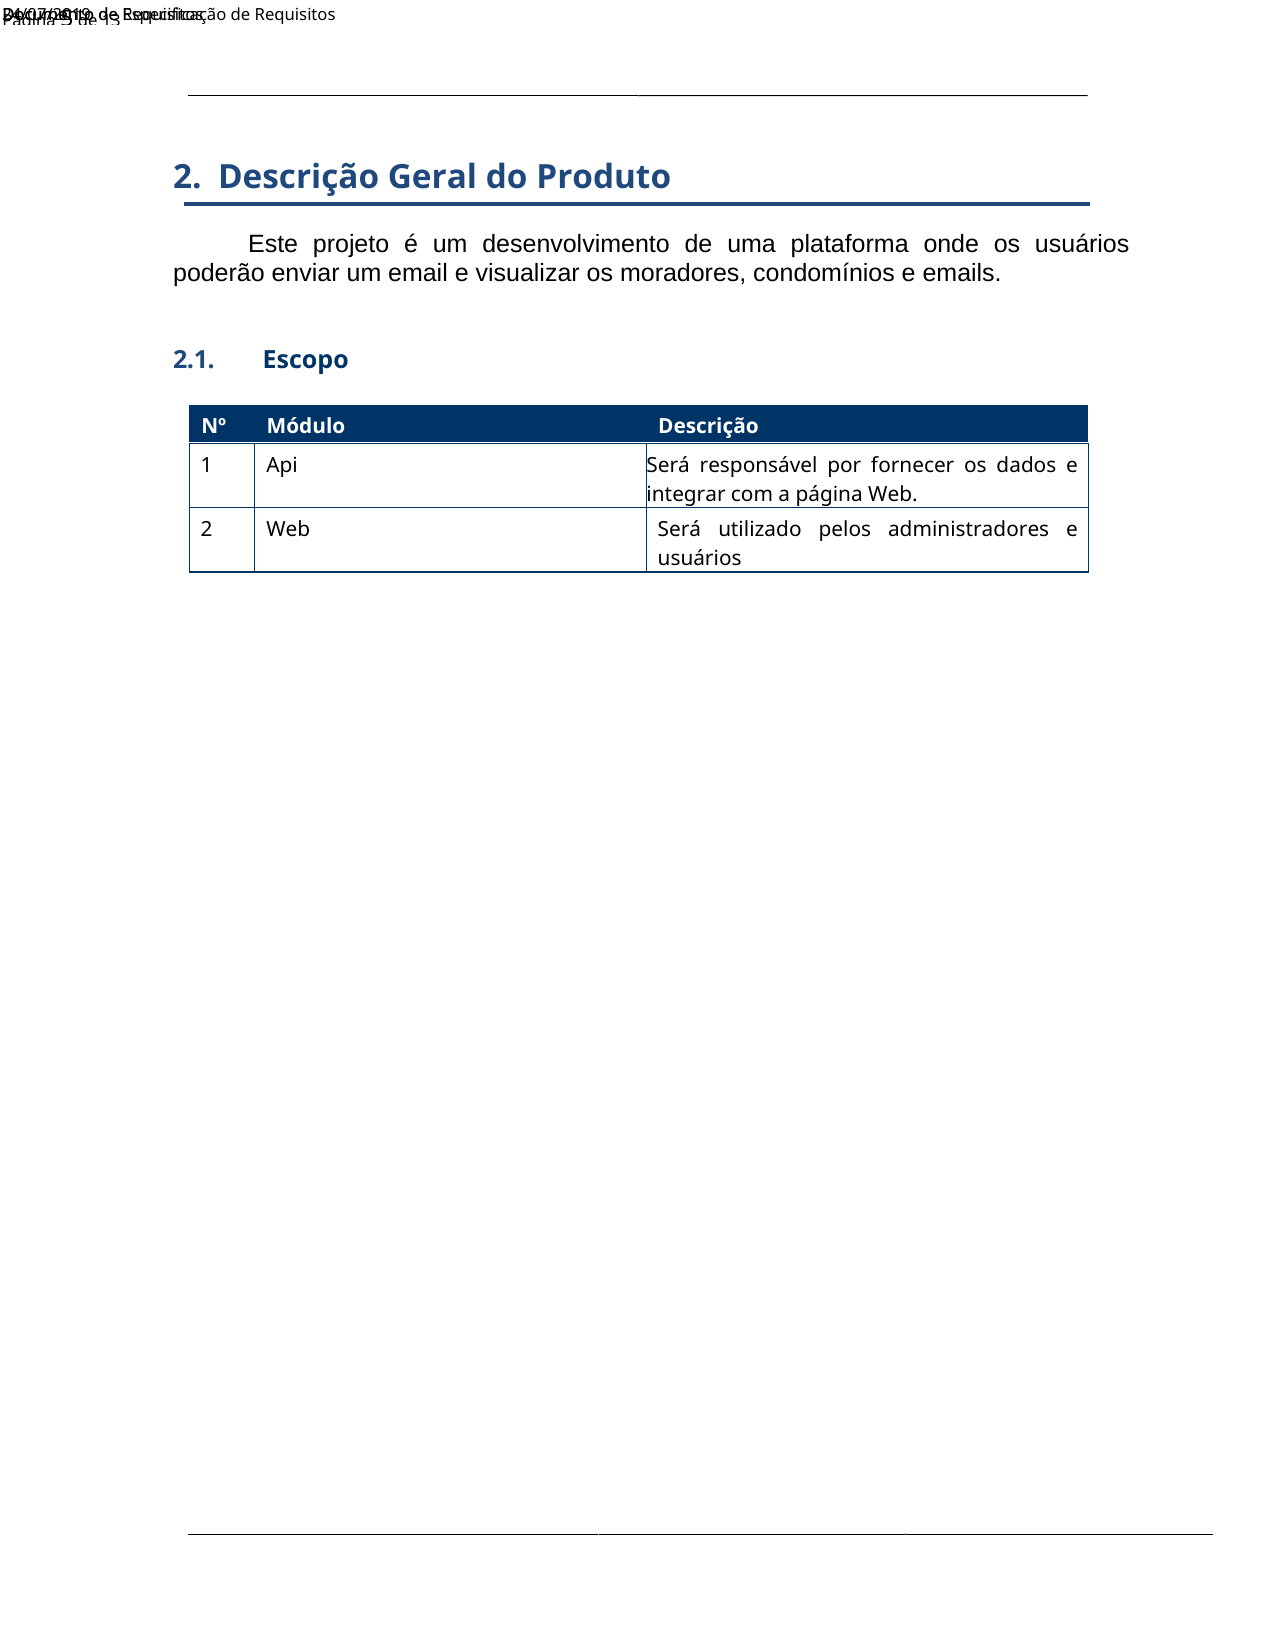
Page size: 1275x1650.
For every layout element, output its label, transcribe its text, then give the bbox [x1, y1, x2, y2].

table_cell Web [255, 508, 646, 571]
table_cell 2 [190, 508, 254, 571]
table_cell Api [255, 444, 646, 507]
table_header Nº [189, 405, 255, 442]
text Este projeto é um desenvolvimento de uma plataforma onde os usuários poderão enviar um email e visualizar os moradores, condomínios e emails. [173, 229, 1131, 287]
table_header Módulo [255, 405, 646, 442]
table_cell Será responsável por fornecer os dados e integrar com a página Web. [647, 444, 1088, 507]
table_cell Será utilizado pelos administradores e usuários [647, 508, 1088, 571]
subtitle Descrição Geral do Produto [173, 153, 1131, 198]
table_cell 1 [190, 444, 254, 507]
table_header Descrição [646, 405, 1088, 442]
subtitle Escopo [173, 341, 1131, 376]
